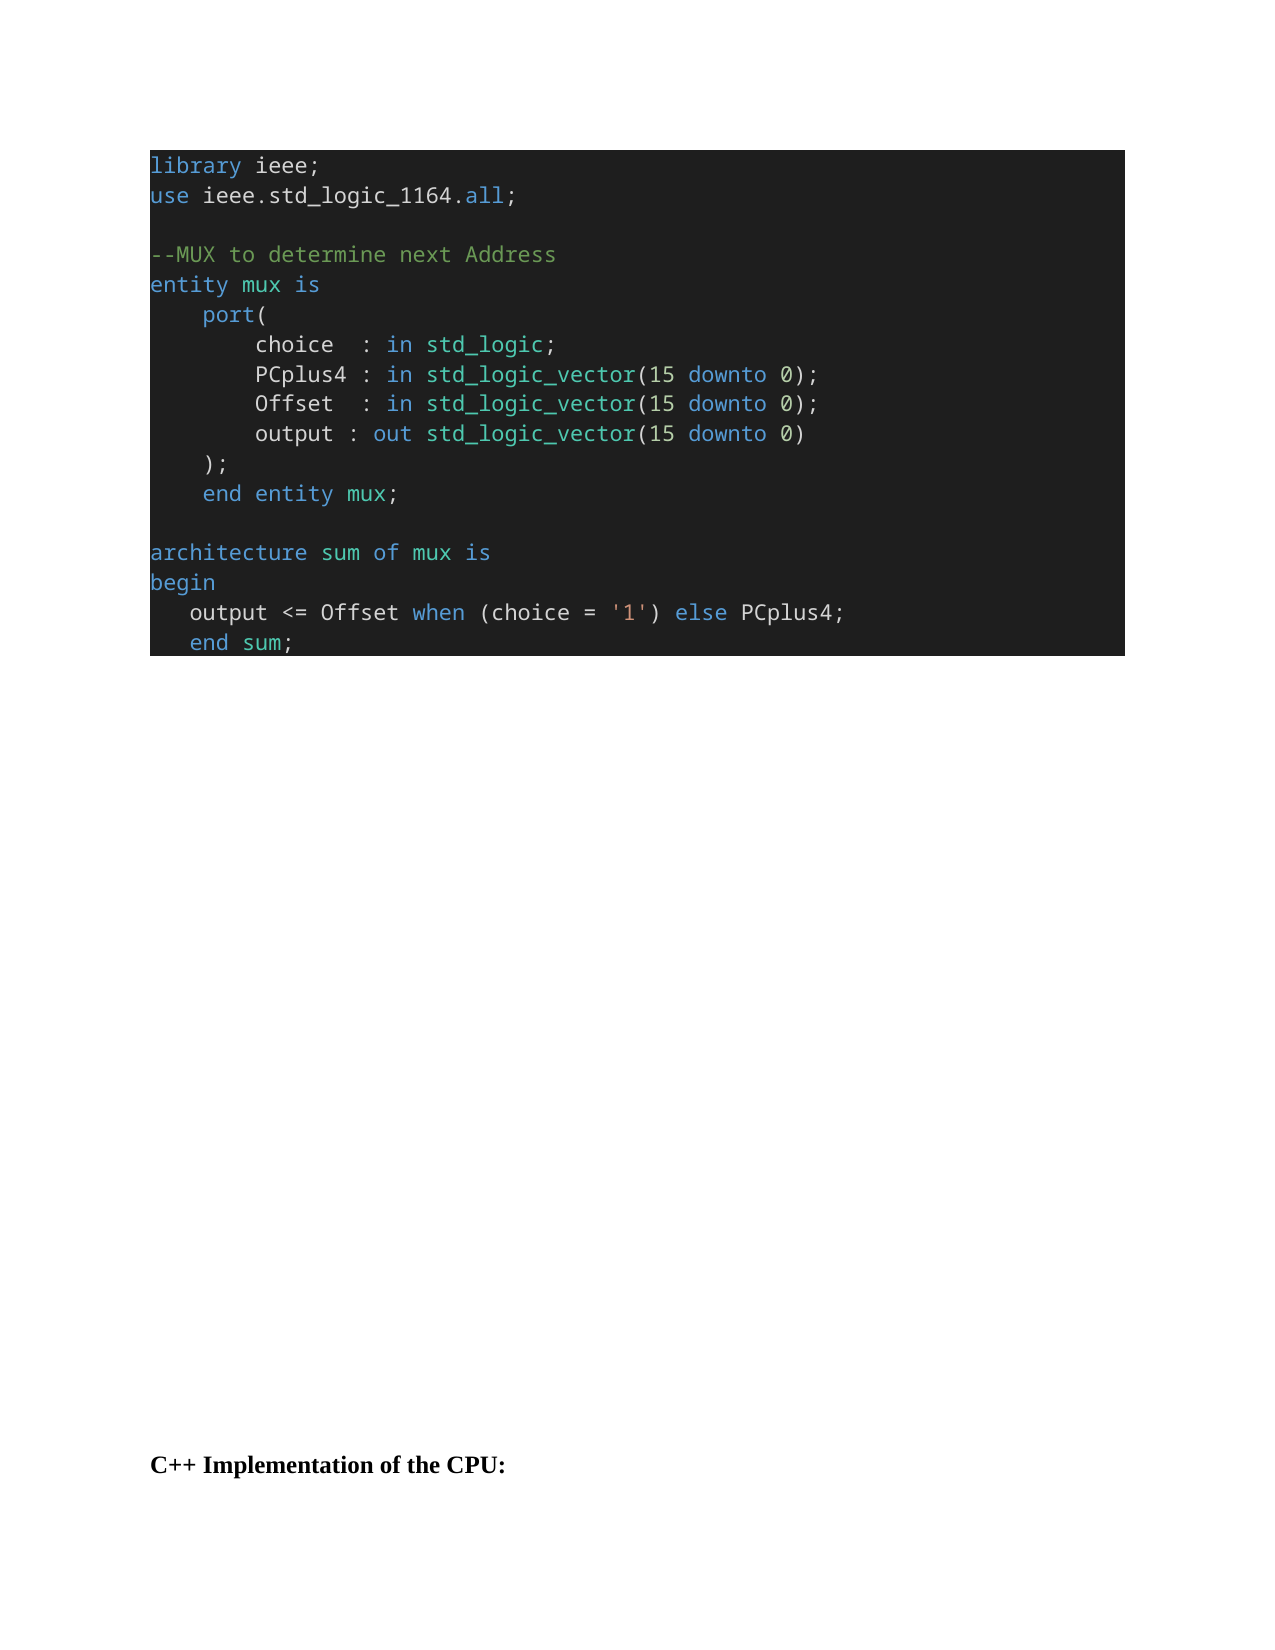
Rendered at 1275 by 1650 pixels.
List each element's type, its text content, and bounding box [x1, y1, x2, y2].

text entity mux is [150, 269, 1125, 299]
text end sum; [150, 627, 1125, 656]
text library ieee; [150, 150, 1125, 180]
text --MUX to determine next Address [150, 239, 1125, 269]
text ); [150, 448, 1125, 478]
text output <= Offset when (choice = '1') else PCplus4; [150, 597, 1125, 627]
text PCplus4 : in std_logic_vector(15 downto 0); [150, 358, 1125, 388]
text begin [150, 567, 1125, 597]
text end entity mux; [150, 478, 1125, 507]
text output : out std_logic_vector(15 downto 0) [150, 418, 1125, 448]
text architecture sum of mux is [150, 537, 1125, 567]
text Offset : in std_logic_vector(15 downto 0); [150, 388, 1125, 418]
text C++ Implementation of the CPU: [150, 1450, 1125, 1478]
text use ieee.std_logic_1164.all; [150, 180, 1125, 209]
text port( [150, 299, 1125, 329]
text choice : in std_logic; [150, 329, 1125, 358]
